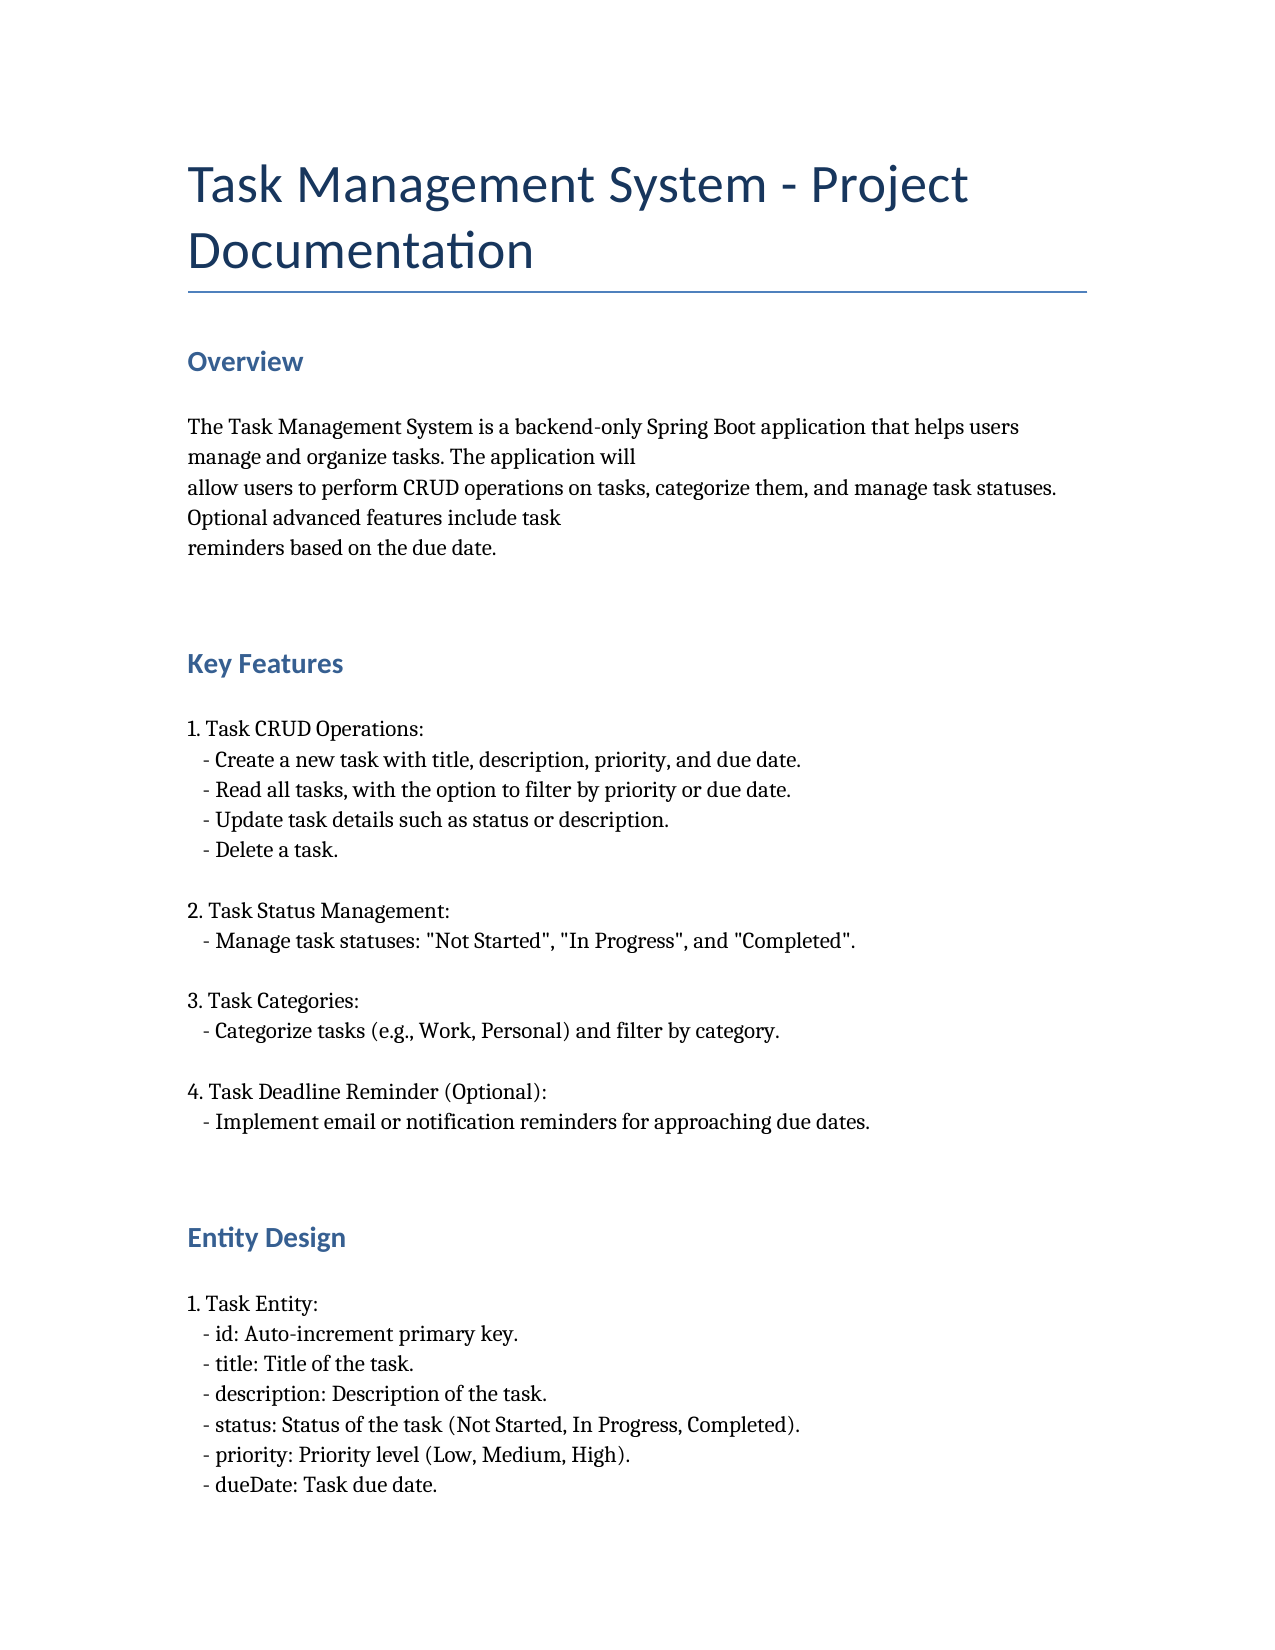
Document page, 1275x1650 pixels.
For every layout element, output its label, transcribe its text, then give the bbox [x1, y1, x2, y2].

title Task Management System - Project Documentation [187, 150, 1087, 293]
text The Task Management System is a backend-only Spring Boot application that helps users manage and organize tasks. The application will allow users to perform CRUD operations on tasks, categorize them, and manage task statuses. Optional advanced features include task reminders based on the due date. [187, 384, 1087, 591]
subtitle Entity Design [187, 1219, 1087, 1255]
subtitle Key Features [187, 645, 1087, 681]
text 1. Task CRUD Operations: - Create a new task with title, description, priority, and due date. - Read all tasks, with the option to filter by priority or due date. - Update task details such as status or description. - Delete a task. 2. Task Status Management: - Manage task statuses: "Not Started", "In Progress", and "Completed". 3. Task Categories: - Categorize tasks (e.g., Work, Personal) and filter by category. 4. Task Deadline Reminder (Optional): - Implement email or notification reminders for approaching due dates. [187, 686, 1087, 1166]
subtitle Overview [187, 343, 1087, 378]
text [187, 1260, 1087, 1498]
